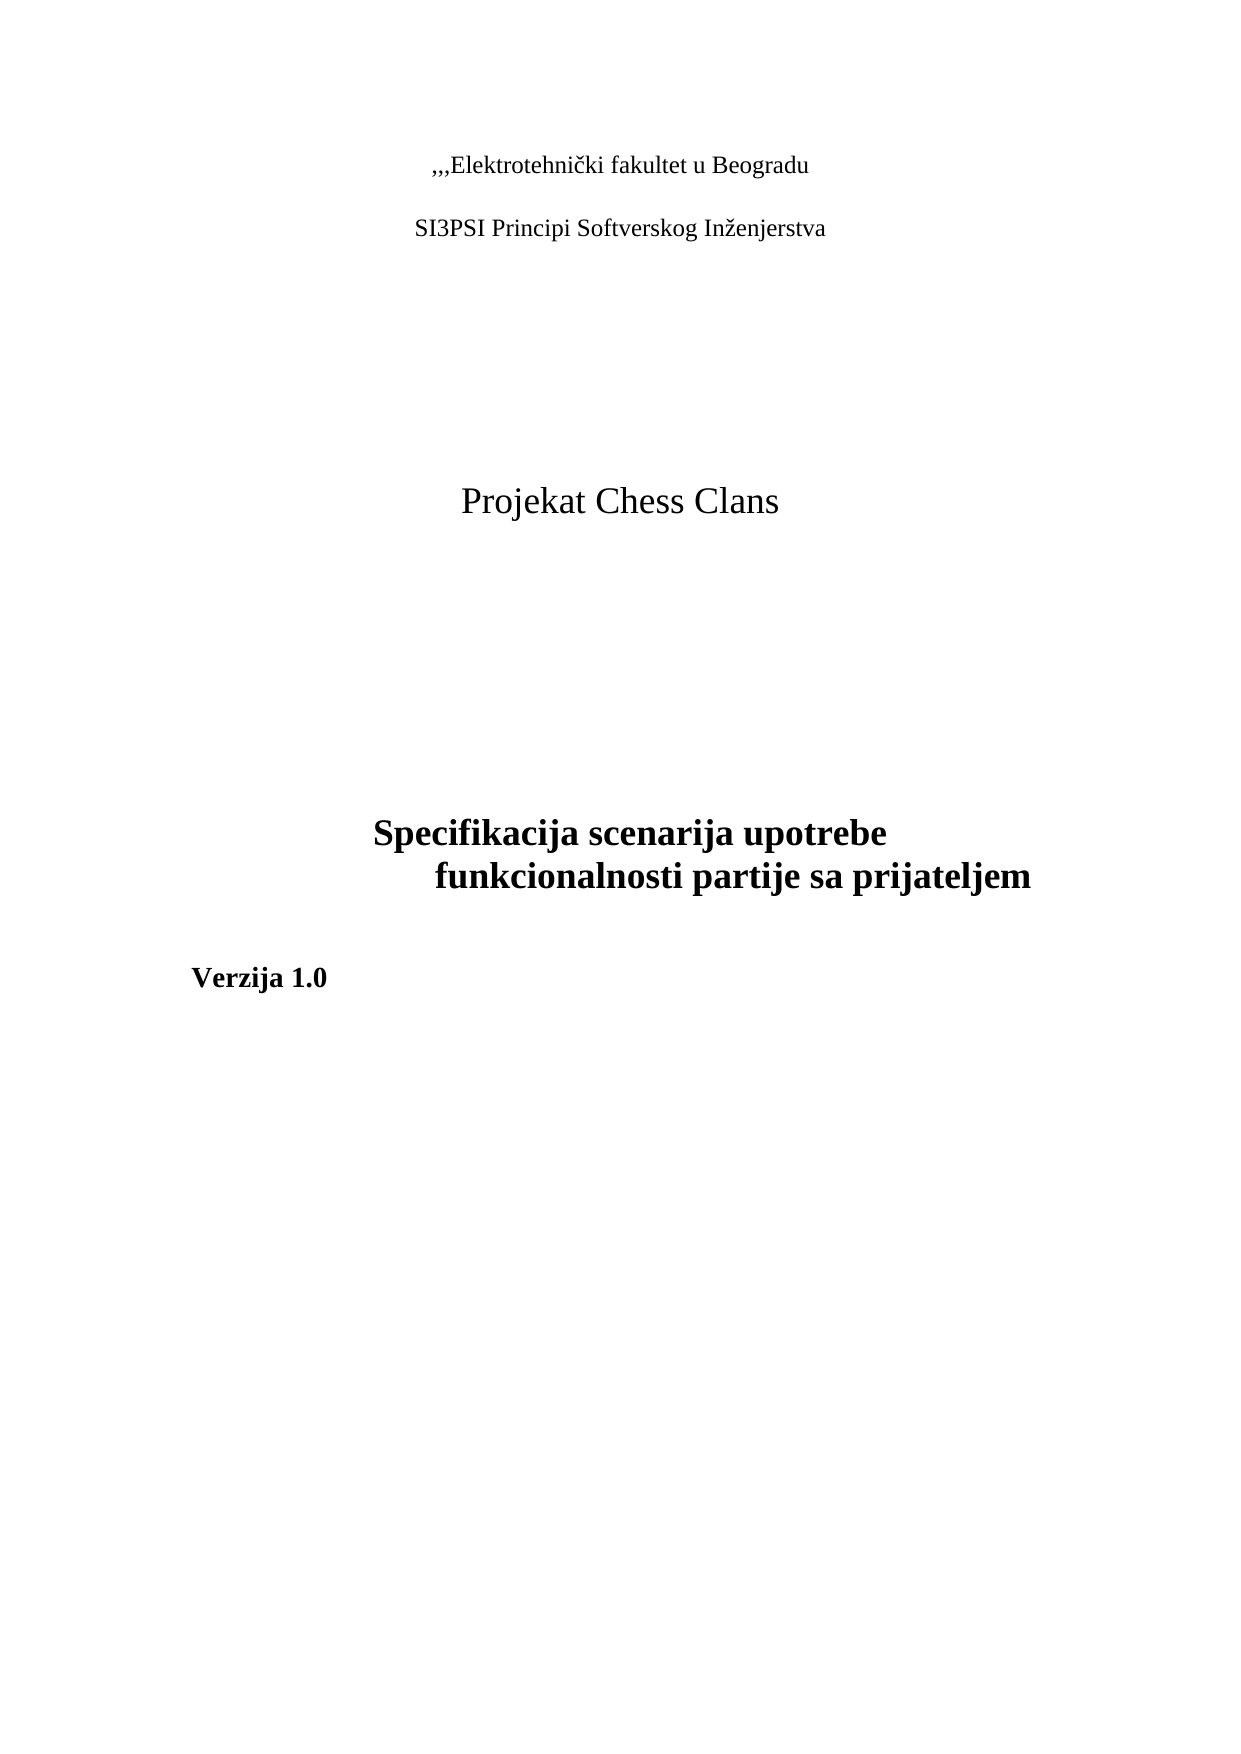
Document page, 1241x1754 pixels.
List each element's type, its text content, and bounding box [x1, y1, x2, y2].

text SI3PSI Principi Softverskog Inženjerstva [191, 213, 1049, 242]
text Projekat Chess Clans [191, 479, 1049, 522]
text ,,,Elektrotehnički fakultet u Beogradu [191, 150, 1049, 179]
text Specifikacija scenarija upotrebe funkcionalnosti partije sa prijateljem [373, 811, 1049, 897]
text Verzija 1.0 [191, 960, 1049, 993]
